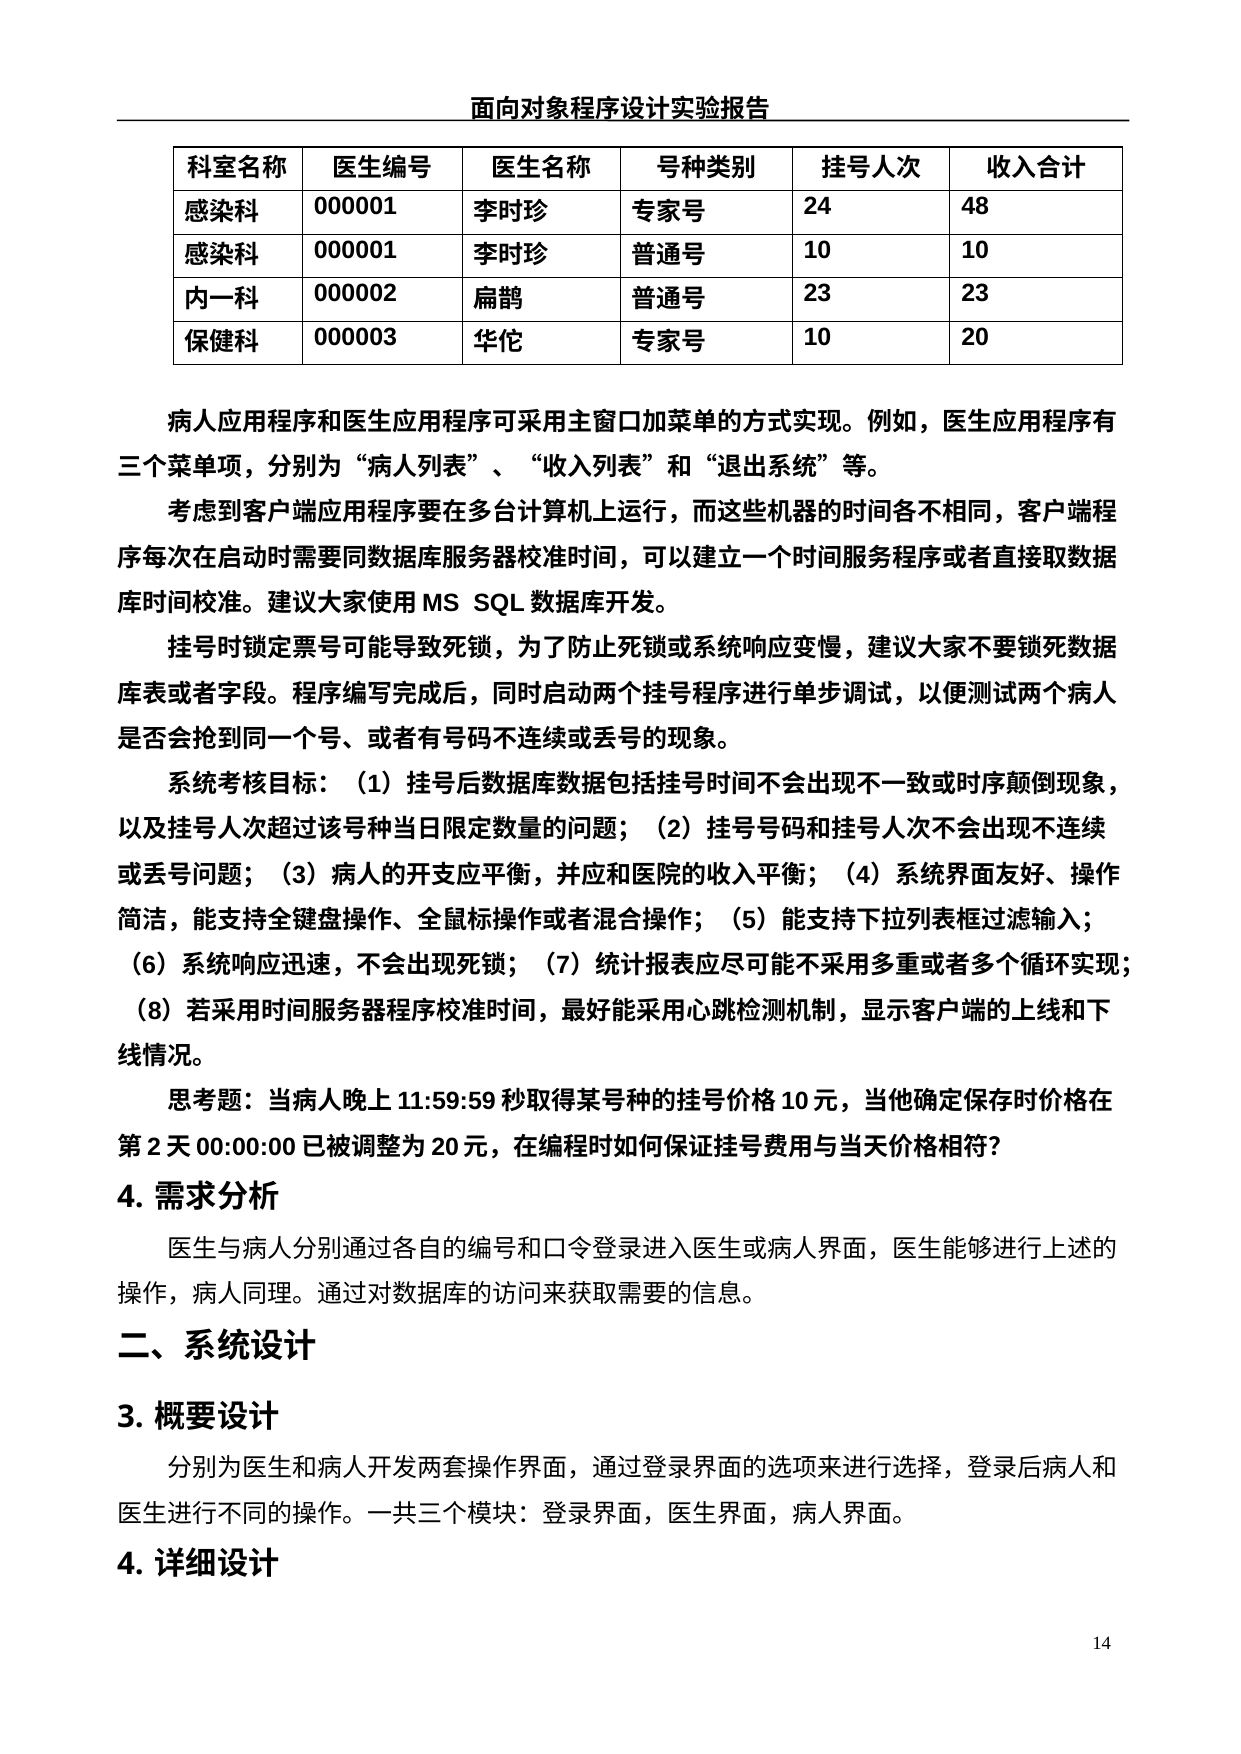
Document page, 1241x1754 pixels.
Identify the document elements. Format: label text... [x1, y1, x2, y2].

table_header 挂号人次 [793, 148, 949, 190]
table_cell 48 [950, 191, 1122, 233]
table_header 医生名称 [463, 148, 620, 190]
table_cell 普通号 [621, 235, 792, 277]
table_cell 000001 [303, 191, 462, 233]
table_cell 000003 [303, 322, 462, 364]
text 分别为医生和病人开发两套操作界面，通过登录界面的选项来进行选择，登录后病人和医生进行不同的操作。一共三个模块：登录界面，医生界面，病人界面。 [117, 1448, 1123, 1529]
table_cell 23 [950, 278, 1122, 321]
list 详细设计 [117, 1538, 1123, 1584]
table_cell 23 [793, 278, 949, 321]
table_cell 000001 [303, 235, 462, 277]
text 挂号时锁定票号可能导致死锁，为了防止死锁或系统响应变慢，建议大家不要锁死数据库表或者字段。程序编写完成后，同时启动两个挂号程序进行单步调试，以便测试两个病人是否会抢到同一个号、或者有号码不连续或丢号的现象。 [117, 628, 1123, 754]
table_cell 000002 [303, 278, 462, 321]
text 考虑到客户端应用程序要在多台计算机上运行，而这些机器的时间各不相同，客户端程序每次在启动时需要同数据库服务器校准时间，可以建立一个时间服务程序或者直接取数据库时间校准。建议大家使用MS SQL数据库开发。 [117, 492, 1123, 619]
table_header 科室名称 [174, 148, 302, 190]
table_cell 感染科 [174, 235, 302, 277]
table_header 医生编号 [303, 148, 462, 190]
text 医生与病人分别通过各自的编号和口令登录进入医生或病人界面，医生能够进行上述的操作，病人同理。通过对数据库的访问来获取需要的信息。 [117, 1228, 1123, 1310]
table_cell 感染科 [174, 191, 302, 233]
list 需求分析 [117, 1171, 1123, 1217]
table_cell 20 [950, 322, 1122, 364]
table_header 号种类别 [621, 148, 792, 190]
text 思考题：当病人晚上11:59:59秒取得某号种的挂号价格10元，当他确定保存时价格在第2天00:00:00已被调整为20元，在编程时如何保证挂号费用与当天价格相符？ [117, 1081, 1123, 1162]
table_cell 李时珍 [463, 191, 620, 233]
table_cell 24 [793, 191, 949, 233]
table_cell 保健科 [174, 322, 302, 364]
text 病人应用程序和医生应用程序可采用主窗口加菜单的方式实现。例如，医生应用程序有三个菜单项，分别为“病人列表”、“收入列表”和“退出系统”等。 [117, 401, 1123, 483]
table_cell 扁鹊 [463, 278, 620, 321]
text 系统考核目标：（1）挂号后数据库数据包括挂号时间不会出现不一致或时序颠倒现象，以及挂号人次超过该号种当日限定数量的问题；（2）挂号号码和挂号人次不会出现不连续或丢号问题；（3）病人的开支应平衡，并应和医院的收入平衡；（4）系统界面友好、操作简洁，能支持全键盘操作、全鼠标操作或者混合操作；（5）能支持下拉列表框过滤输入；（6）系统响应迅速，不会出现死锁；（7）统计报表应尽可能不采用多重或者多个循环实现； （8）若采用时间服务器程序校准时间，最好能采用心跳检测机制，显示客户端的上线和下线情况。 [117, 764, 1123, 1072]
table_cell 10 [793, 322, 949, 364]
table_cell 内一科 [174, 278, 302, 321]
table_cell 专家号 [621, 322, 792, 364]
table_header 收入合计 [950, 148, 1122, 190]
table_cell 10 [793, 235, 949, 277]
table_cell 华佗 [463, 322, 620, 364]
table_cell 李时珍 [463, 235, 620, 277]
table_cell 专家号 [621, 191, 792, 233]
list 概要设计 [117, 1391, 1123, 1437]
table_cell 10 [950, 235, 1122, 277]
table_cell 普通号 [621, 278, 792, 321]
list 系统设计 [117, 1319, 1123, 1367]
